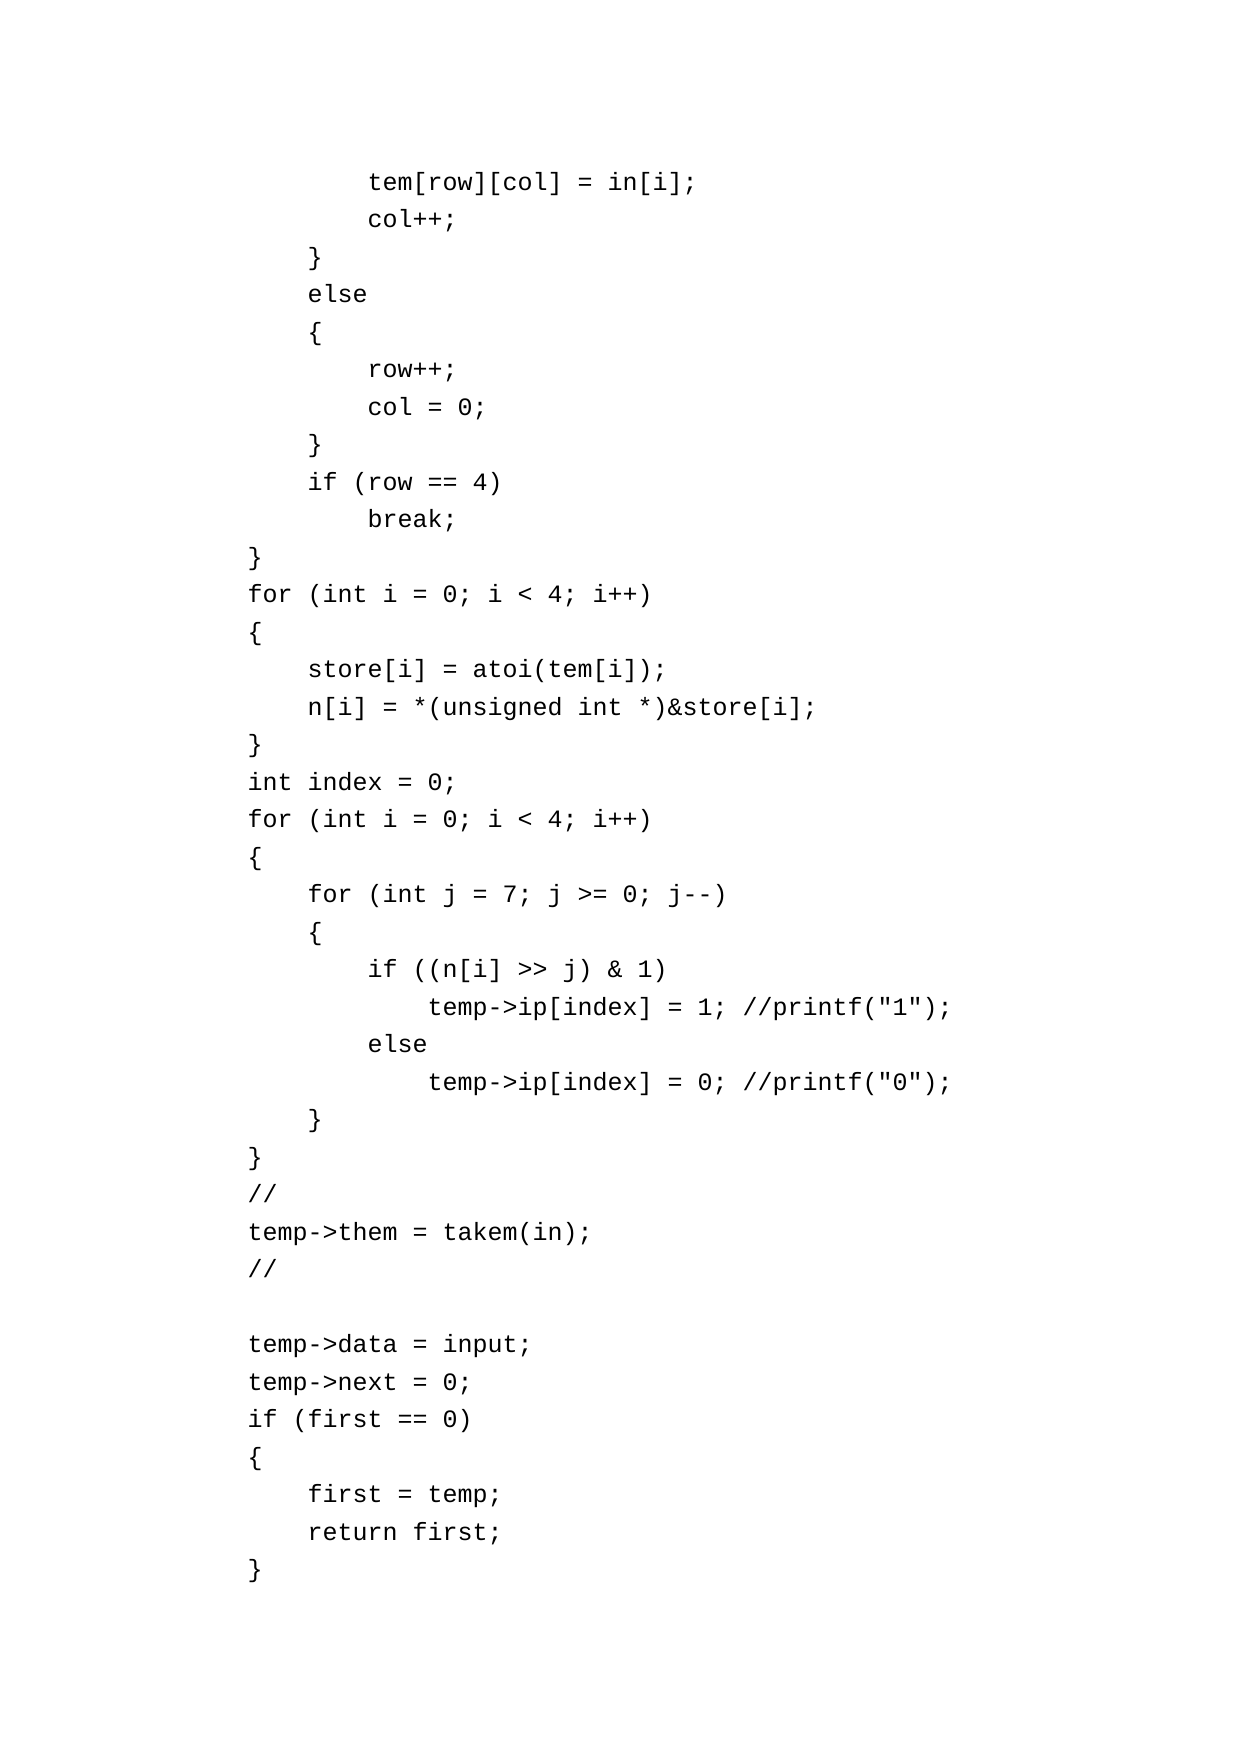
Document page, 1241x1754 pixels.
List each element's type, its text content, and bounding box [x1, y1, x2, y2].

text { [187, 1439, 1053, 1477]
text // [187, 1177, 1053, 1214]
text return first; [187, 1514, 1053, 1552]
text col++; [187, 202, 1053, 239]
text temp->ip[index] = 1; //printf("1"); [187, 989, 1053, 1027]
text break; [187, 502, 1053, 539]
text for (int j = 7; j >= 0; j--) [187, 877, 1053, 914]
text temp->data = input; [187, 1327, 1053, 1364]
text temp->ip[index] = 0; //printf("0"); [187, 1064, 1053, 1102]
text } [187, 1552, 1053, 1589]
text if ((n[i] >> j) & 1) [187, 952, 1053, 989]
text int index = 0; [187, 764, 1053, 802]
text { [187, 314, 1053, 352]
text } [187, 427, 1053, 464]
text } [187, 1102, 1053, 1139]
text store[i] = atoi(tem[i]); [187, 652, 1053, 689]
text first = temp; [187, 1477, 1053, 1514]
text for (int i = 0; i < 4; i++) [187, 577, 1053, 614]
text { [187, 614, 1053, 652]
text { [187, 839, 1053, 877]
text } [187, 239, 1053, 277]
text if (row == 4) [187, 464, 1053, 502]
text } [187, 539, 1053, 577]
text temp->them = takem(in); [187, 1214, 1053, 1252]
text n[i] = *(unsigned int *)&store[i]; [187, 689, 1053, 727]
text row++; [187, 352, 1053, 389]
text else [187, 277, 1053, 314]
text tem[row][col] = in[i]; [187, 164, 1053, 202]
text { [187, 914, 1053, 952]
text for (int i = 0; i < 4; i++) [187, 802, 1053, 839]
text } [187, 1139, 1053, 1177]
text col = 0; [187, 389, 1053, 427]
text else [187, 1027, 1053, 1064]
text temp->next = 0; [187, 1364, 1053, 1402]
text } [187, 727, 1053, 764]
text if (first == 0) [187, 1402, 1053, 1439]
text // [187, 1252, 1053, 1289]
